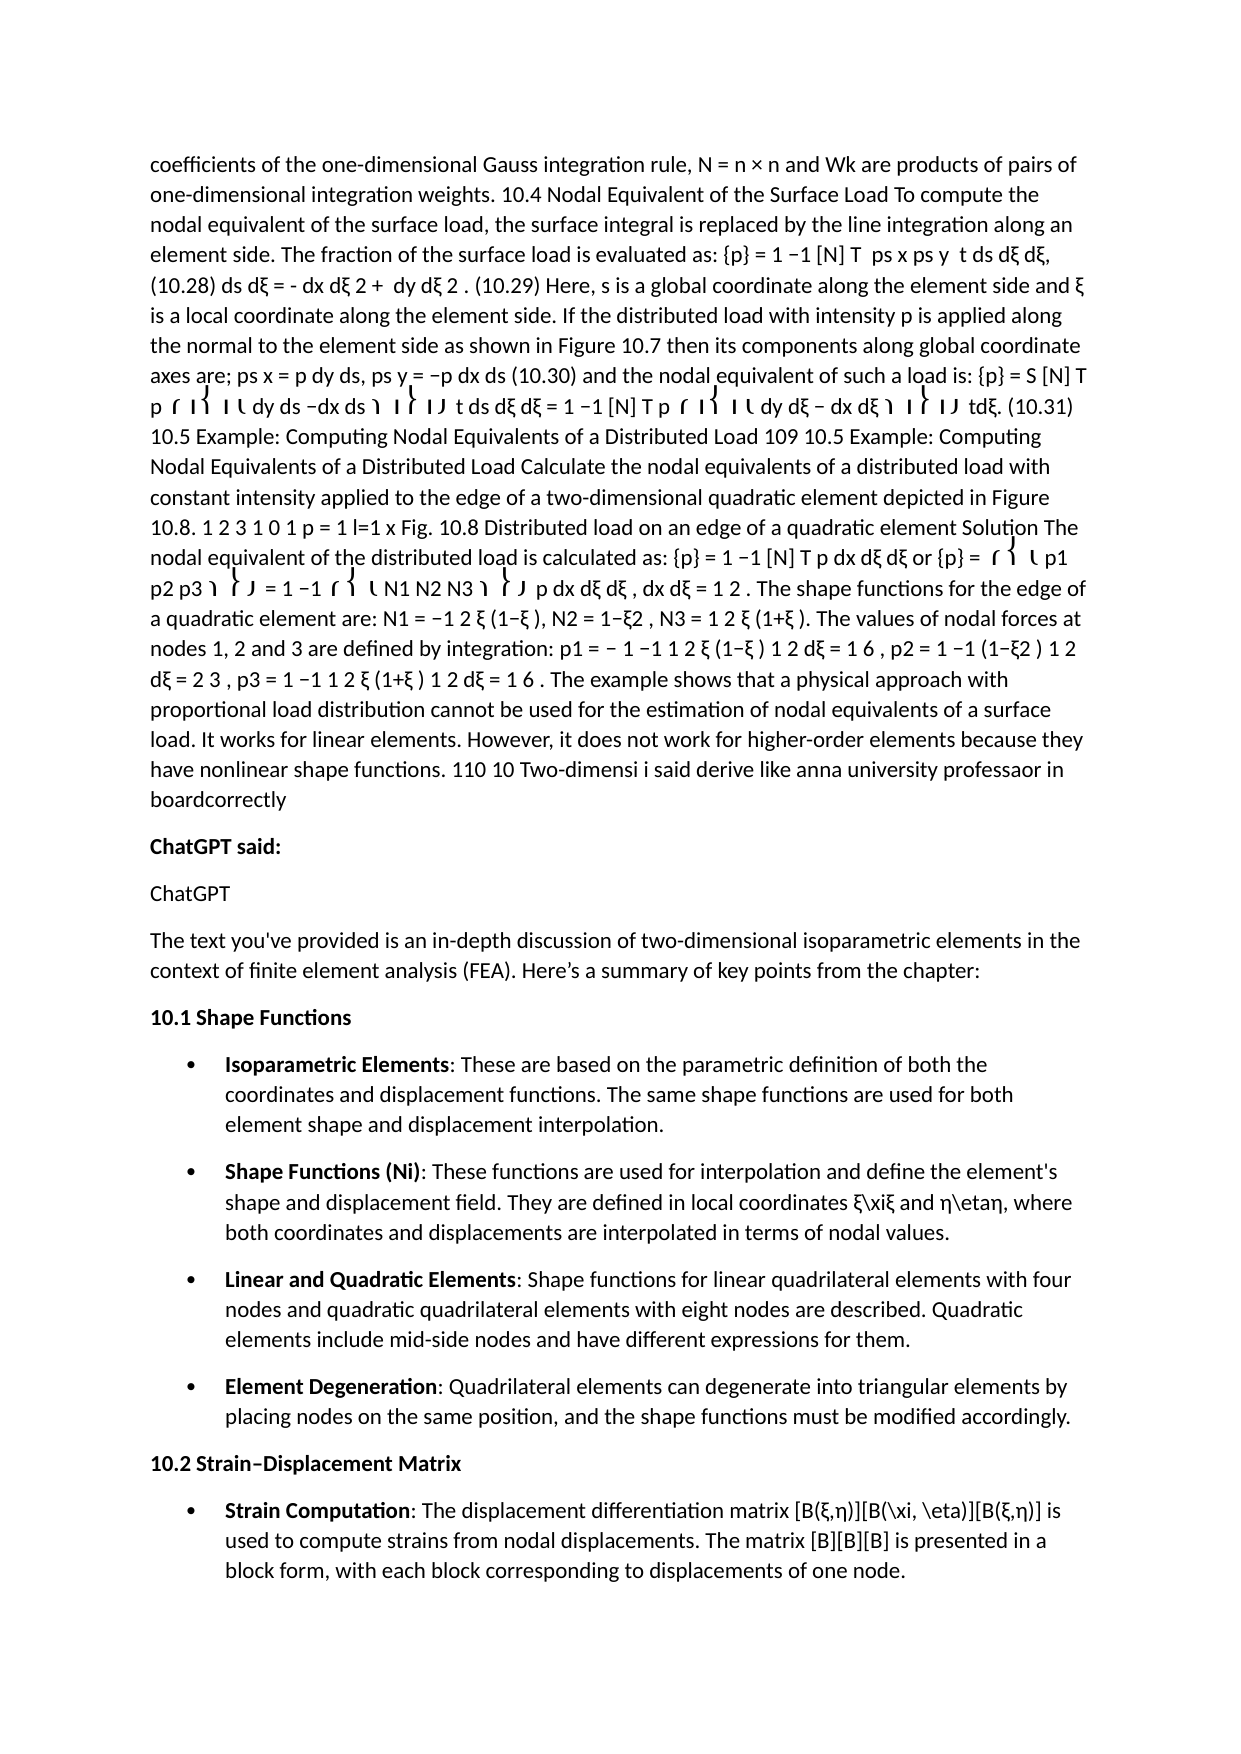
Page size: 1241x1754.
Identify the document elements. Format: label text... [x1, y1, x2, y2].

list Linear and Quadratic Elements: Shape functions for linear quadrilateral elements with four nodes and quadratic quadrilateral elements with eight nodes are described. Quadratic elements include mid-side nodes and have different expressions for them. [187, 1265, 1090, 1353]
text ChatGPT [150, 879, 1090, 907]
list Isoparametric Elements: These are based on the parametric definition of both the coordinates and displacement functions. The same shape functions are used for both element shape and displacement interpolation. [187, 1050, 1090, 1139]
list Shape Functions (Ni): These functions are used for interpolation and define the element's shape and displacement field. They are defined in local coordinates ξ\xiξ and η\etaη, where both coordinates and displacements are interpolated in terms of nodal values. [187, 1157, 1090, 1246]
text 10.2 Strain–Displacement Matrix [150, 1449, 1090, 1477]
text ChatGPT said: [150, 832, 1090, 861]
text 10.1 Shape Functions [150, 1003, 1090, 1031]
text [150, 150, 1090, 814]
text The text you've provided is an in-depth discussion of two-dimensional isoparametric elements in the context of finite element analysis (FEA). Here’s a summary of key points from the chapter: [150, 926, 1090, 984]
list Strain Computation: The displacement differentiation matrix [B(ξ,η)][B(\xi, \eta)][B(ξ,η)] is used to compute strains from nodal displacements. The matrix [B][B][B] is presented in a block form, with each block corresponding to displacements of one node. [187, 1496, 1090, 1584]
list Element Degeneration: Quadrilateral elements can degenerate into triangular elements by placing nodes on the same position, and the shape functions must be modified accordingly. [187, 1372, 1090, 1430]
